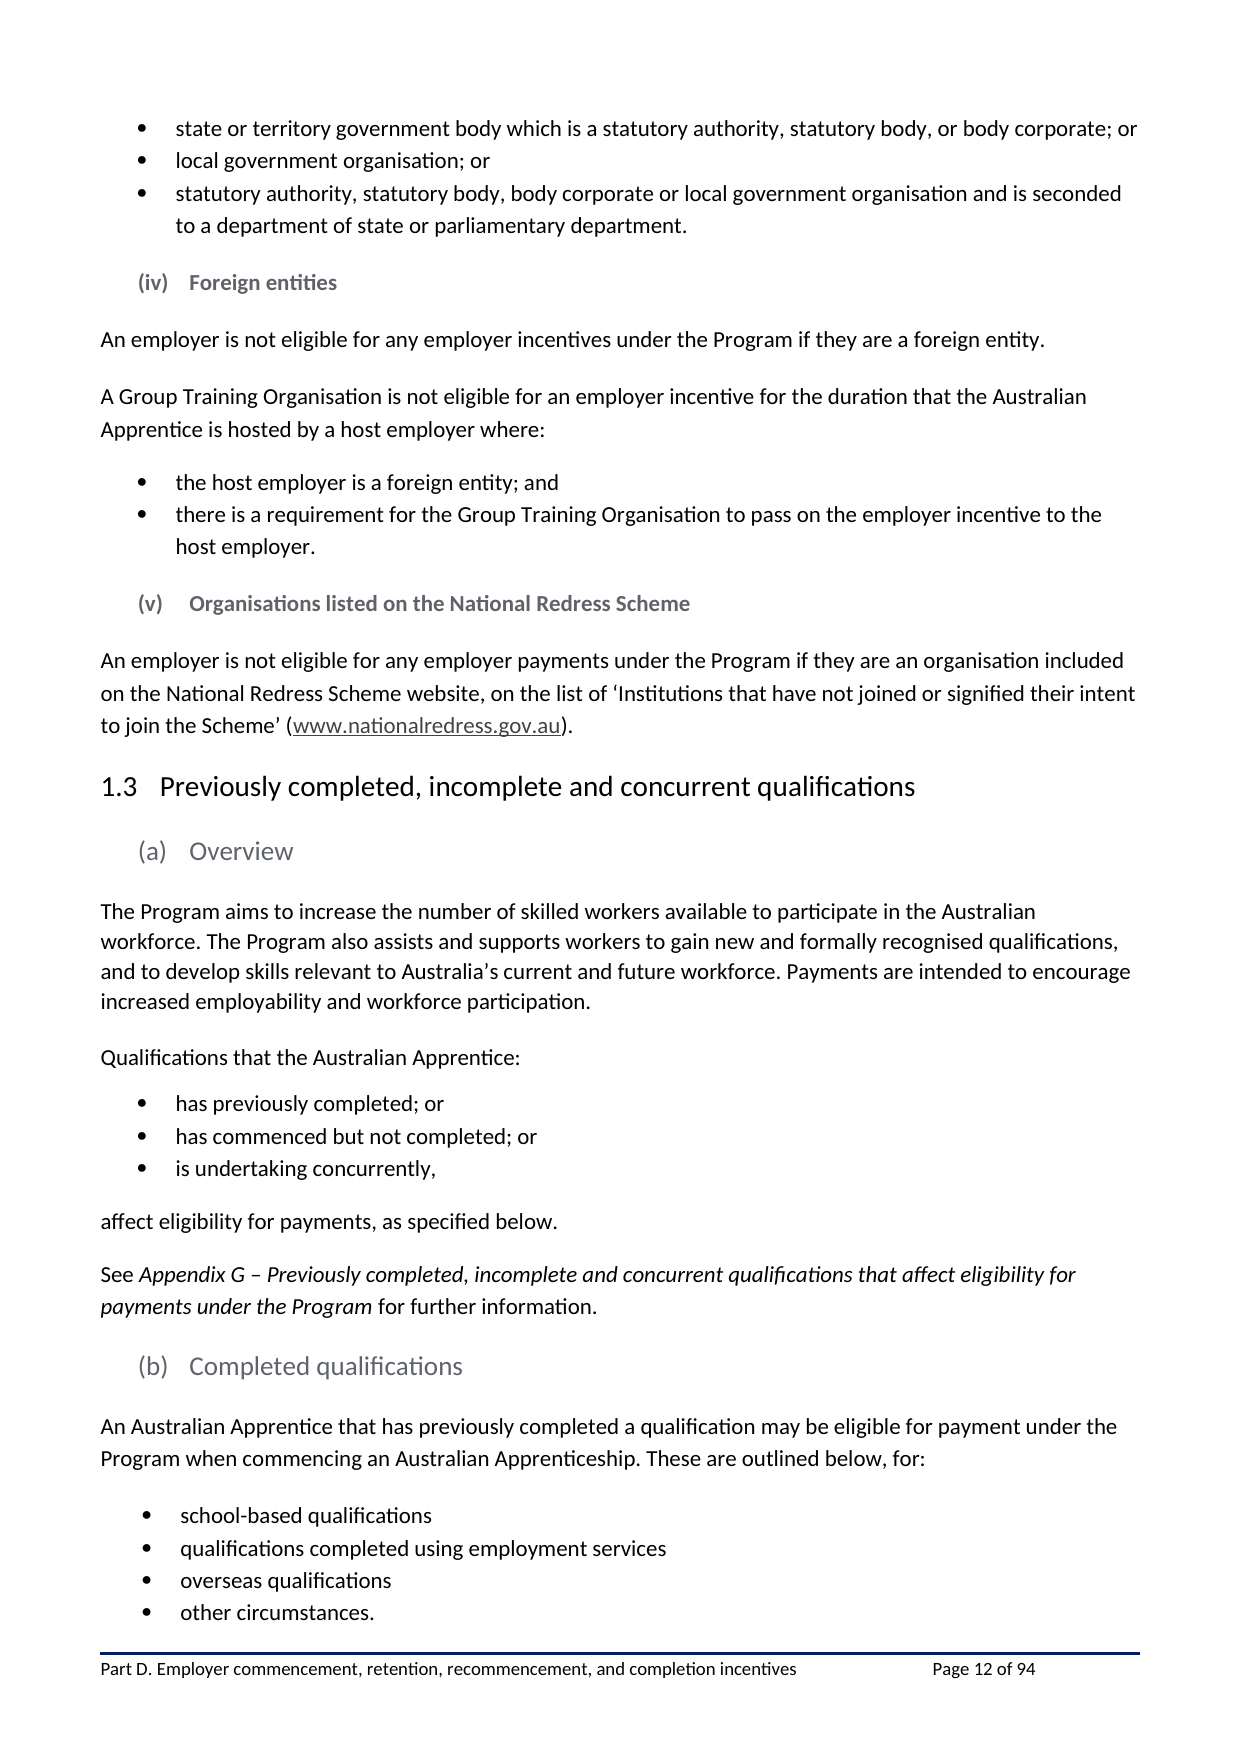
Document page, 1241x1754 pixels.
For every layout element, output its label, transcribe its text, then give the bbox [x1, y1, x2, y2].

text Qualifications that the Australian Apprentice: [100, 1043, 1140, 1071]
list overseas qualifications [143, 1566, 1140, 1594]
subtitle Completed qualifications [138, 1349, 1140, 1382]
text An employer is not eligible for any employer incentives under the Program if they are a foreign entity. [100, 325, 1140, 353]
text An employer is not eligible for any employer payments under the Program if they are an organisation included on the National Redress Scheme website, on the list of ‘Institutions that have not joined or signified their intent to join the Scheme’ (www.nationalredress.gov.au). [100, 646, 1140, 739]
list local government organisation; or [138, 147, 1140, 174]
text The Program aims to increase the number of skilled workers available to participate in the Australian workforce. The Program also assists and supports workers to gain new and formally recognised qualifications, and to develop skills relevant to Australia’s current and future workforce. Payments are intended to encourage increased employability and workforce participation. [100, 897, 1140, 1016]
text affect eligibility for payments, as specified below. [100, 1207, 1140, 1235]
list has commenced but not completed; or [138, 1122, 1140, 1150]
list school-based qualifications [143, 1502, 1140, 1530]
list qualifications completed using employment services [143, 1534, 1140, 1562]
text A Group Training Organisation is not eligible for an employer incentive for the duration that the Australian Apprentice is hosted by a host employer where: [100, 382, 1140, 443]
subtitle Foreign entities [138, 268, 1140, 296]
list there is a requirement for the Group Training Organisation to pass on the employer incentive to the host employer. [138, 500, 1140, 560]
list the host employer is a foreign entity; and [138, 468, 1140, 496]
list has previously completed; or [138, 1089, 1140, 1118]
text See Appendix G – Previously completed, incomplete and concurrent qualifications that affect eligibility for payments under the Program for further information. [100, 1260, 1140, 1320]
list state or territory government body which is a statutory authority, statutory body, or body corporate; or [138, 114, 1140, 142]
subtitle Previously completed, incomplete and concurrent qualifications [100, 768, 1140, 804]
list is undertaking concurrently, [138, 1154, 1140, 1182]
list other circumstances. [143, 1598, 1140, 1626]
list statutory authority, statutory body, body corporate or local government organisation and is seconded to a department of state or parliamentary department. [138, 179, 1140, 239]
text An Australian Apprentice that has previously completed a qualification may be eligible for payment under the Program when commencing an Australian Apprenticeship. These are outlined below, for: [100, 1412, 1140, 1472]
subtitle Overview [138, 834, 1140, 867]
subtitle Organisations listed on the National Redress Scheme [138, 589, 1140, 617]
